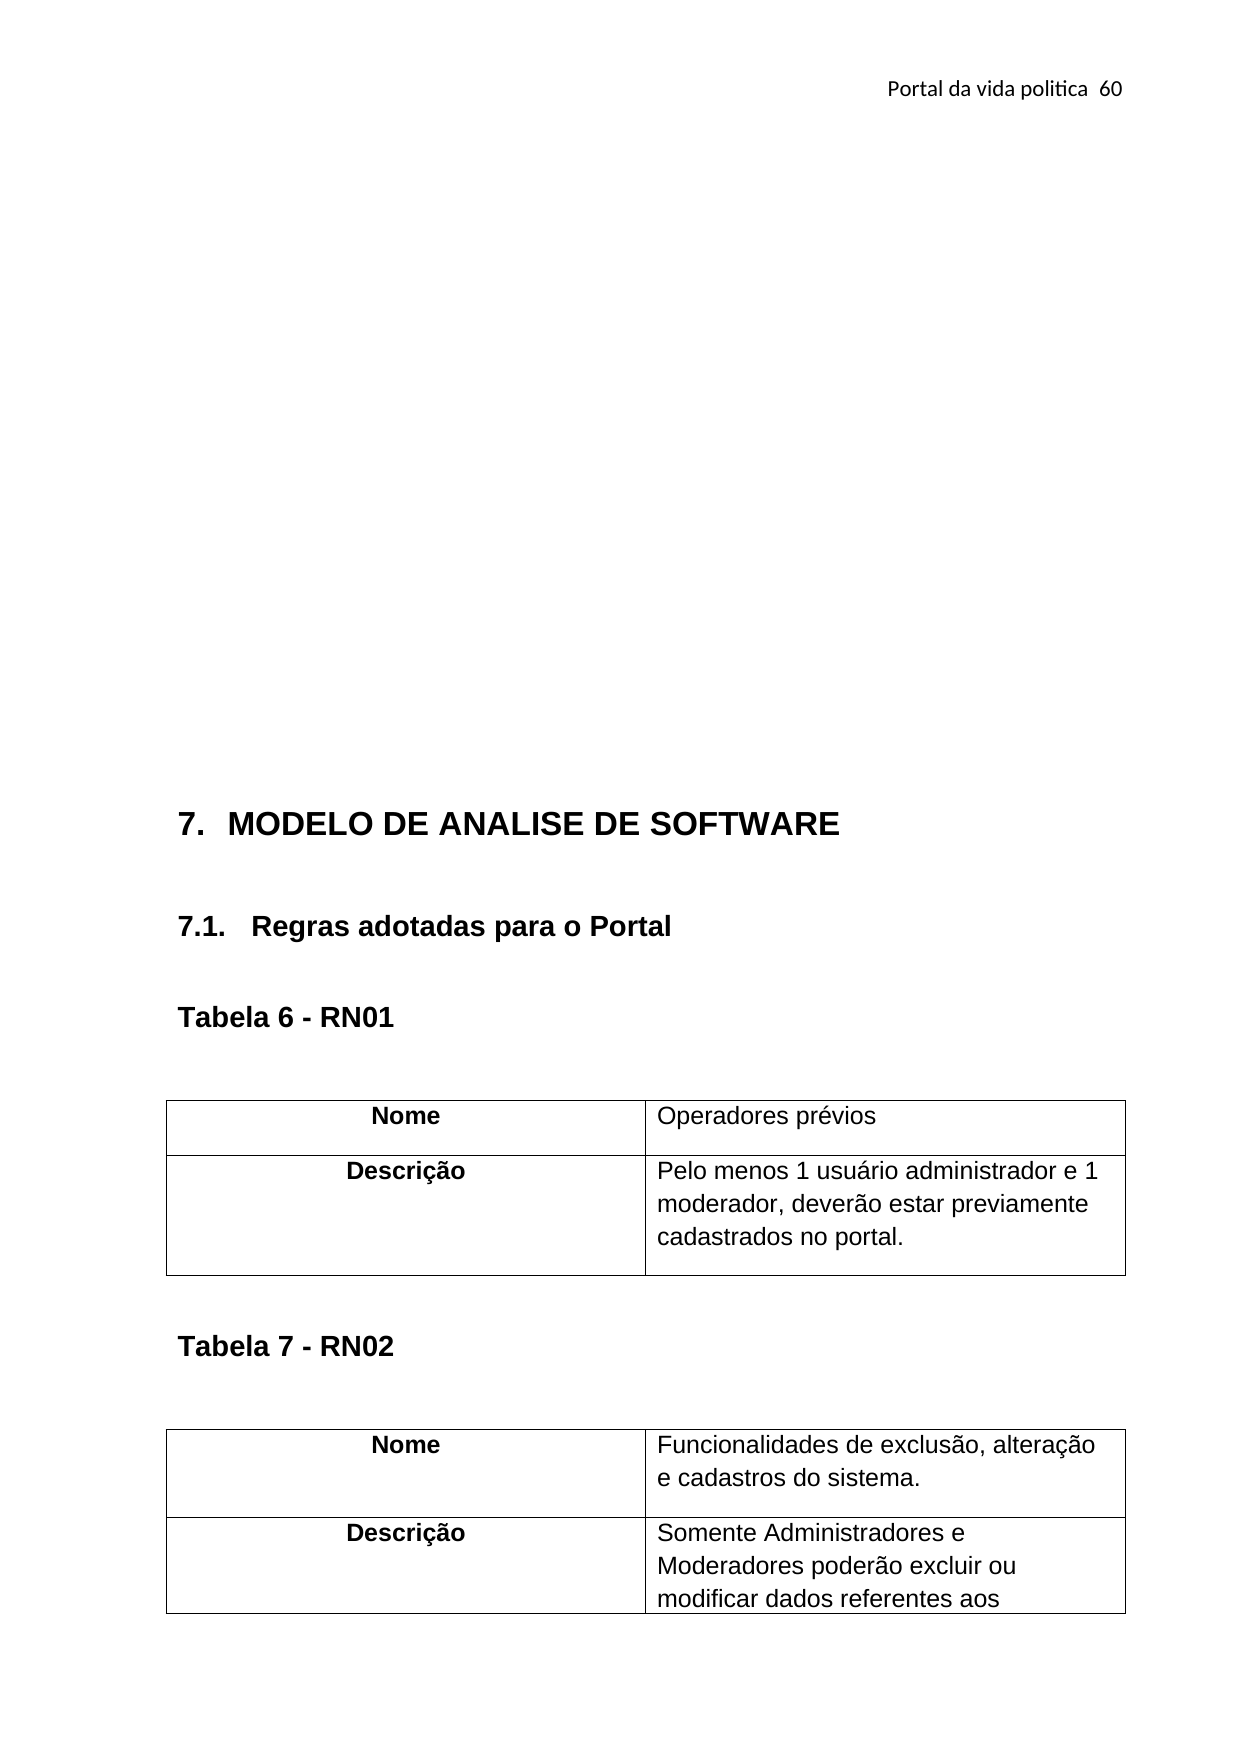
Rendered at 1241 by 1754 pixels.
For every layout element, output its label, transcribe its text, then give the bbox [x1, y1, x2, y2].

subtitle Regras adotadas para o Portal [177, 909, 1122, 942]
table_cell Descrição [167, 1156, 645, 1275]
subtitle Tabela 6 - RN01 [177, 1000, 1122, 1034]
table_header Nome [167, 1430, 645, 1517]
table_cell Pelo menos 1 usuário administrador e 1 moderador, deverão estar previamente cadastrados no portal. [646, 1156, 1125, 1275]
table_cell Somente Administradores e Moderadores poderão excluir ou modificar dados referentes aos efetuados no Portal. [646, 1518, 1125, 1612]
table_header Operadores prévios [646, 1101, 1125, 1154]
subtitle MODELO DE ANALISE DE SOFTWARE [177, 804, 1122, 843]
table_header Nome [167, 1101, 645, 1154]
table_header Funcionalidades de exclusão, alteração e cadastros do sistema. [646, 1430, 1125, 1517]
subtitle Tabela 7 - RN02 [177, 1329, 1122, 1363]
table_cell Descrição [167, 1518, 645, 1612]
